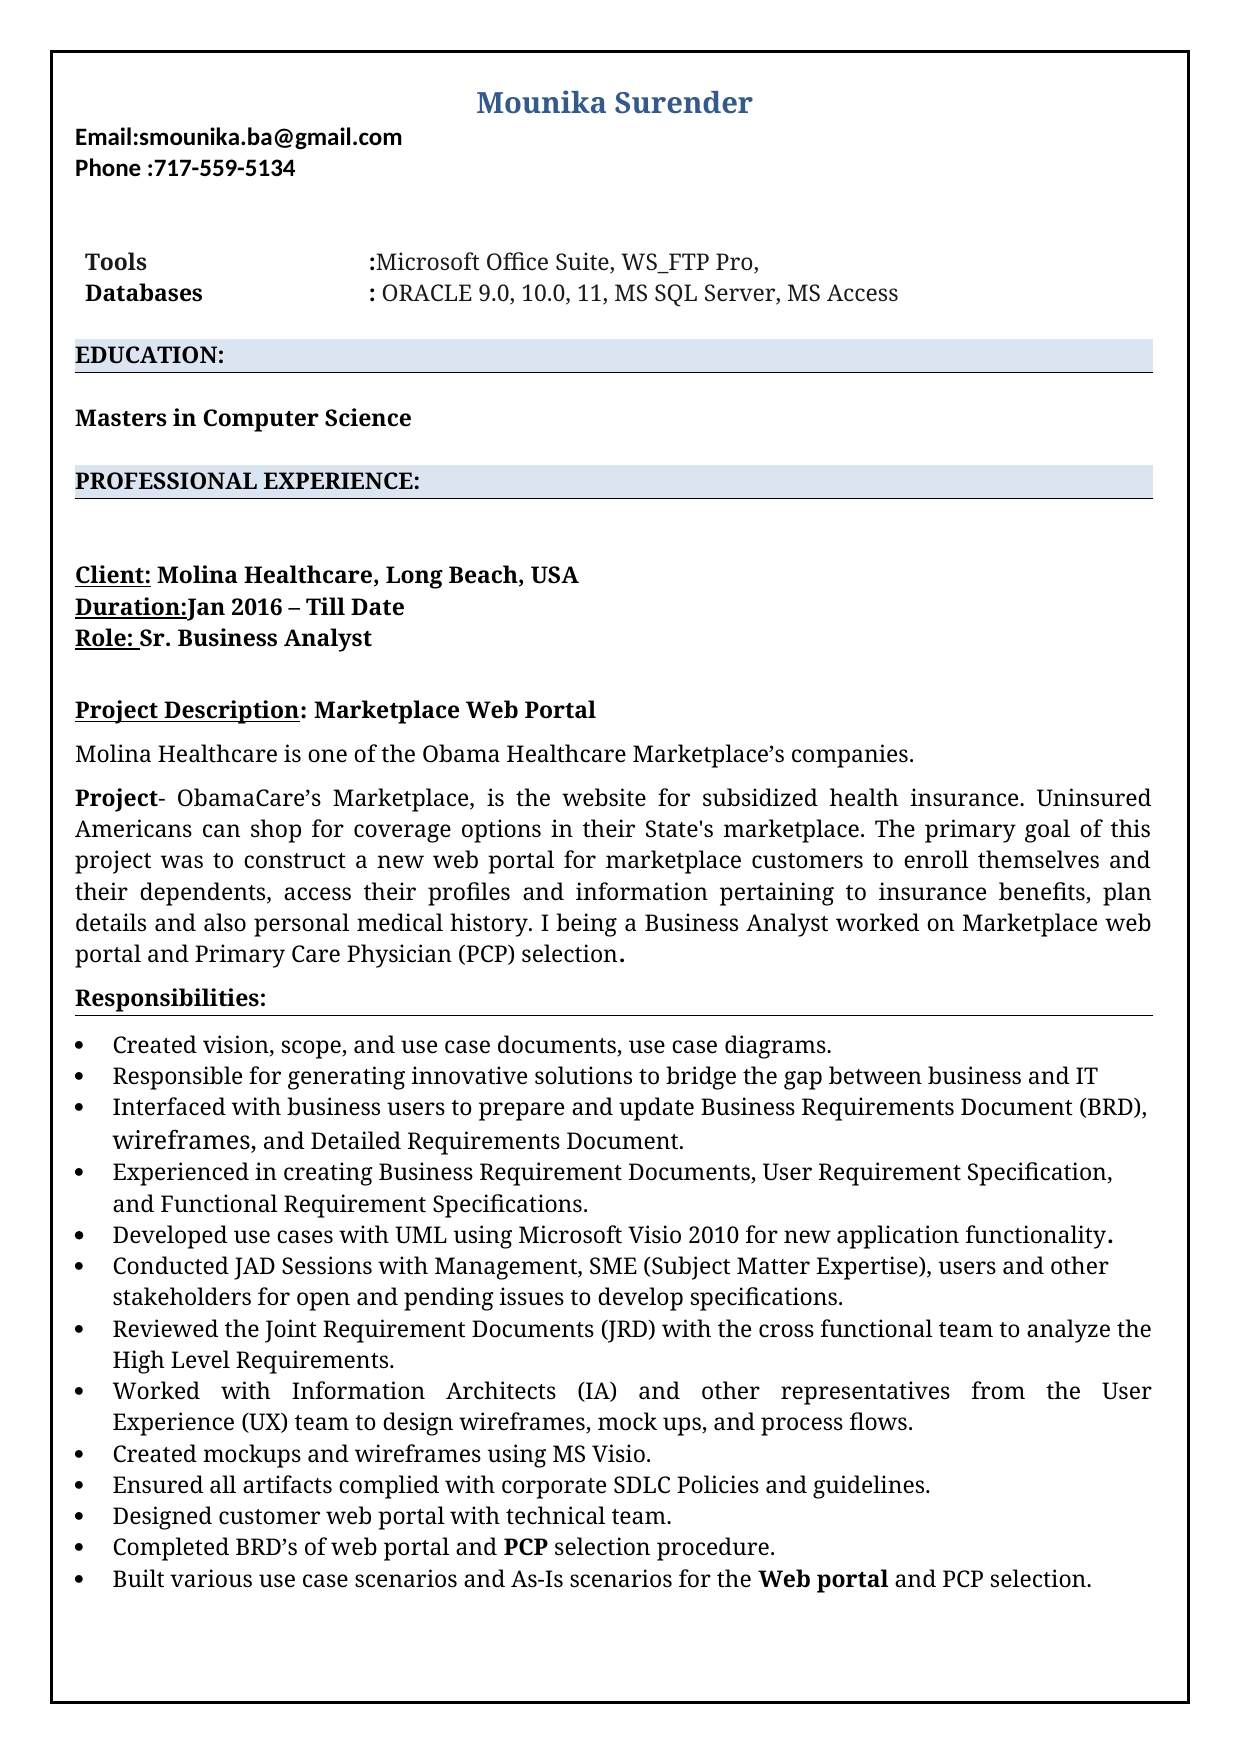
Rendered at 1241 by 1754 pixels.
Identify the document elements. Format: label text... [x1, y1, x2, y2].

table_cell :Microsoft Office Suite, WS_FTP Pro, [357, 245, 1153, 277]
text Project Description: Marketplace Web Portal [75, 694, 1153, 725]
list Experienced in creating Business Requirement Documents, User Requirement Specification, and Functional Requirement Specifications. [75, 1156, 1153, 1219]
text Project- ObamaCare’s Marketplace, is the website for subsidized health insurance. Uninsured Americans can shop for coverage options in their State's marketplace. The primary goal of this project was to construct a new web portal for marketplace customers to enroll themselves and their dependents, access their profiles and information pertaining to insurance benefits, plan details and also personal medical history. I being a Business Analyst worked on Marketplace web portal and Primary Care Physician (PCP) selection. [75, 782, 1153, 969]
list Completed BRD’s of web portal and PCP selection procedure. [75, 1531, 1153, 1563]
text EDUCATION: [75, 339, 1153, 372]
list Built various use case scenarios and As-Is scenarios for the Web portal and PCP selection. [75, 1563, 1153, 1594]
text Responsibilities: [75, 982, 1153, 1015]
text Molina Healthcare is one of the Obama Healthcare Marketplace’s companies. [75, 738, 1153, 769]
table_cell Databases [74, 277, 357, 308]
list Reviewed the Joint Requirement Documents (JRD) with the cross functional team to analyze the High Level Requirements. [75, 1313, 1153, 1375]
table_cell Tools [74, 245, 357, 277]
text Duration:Jan 2016 – Till Date [75, 590, 1153, 622]
text Role: Sr. Business Analyst [75, 622, 1153, 653]
text Client: Molina Healthcare, Long Beach, USA [75, 559, 1153, 590]
list Developed use cases with UML using Microsoft Visio 2010 for new application functionality. [75, 1219, 1153, 1250]
list Created vision, scope, and use case documents, use case diagrams. [75, 1028, 1153, 1060]
text PROFESSIONAL EXPERIENCE: [75, 465, 1153, 498]
list Conducted JAD Sessions with Management, SME (Subject Matter Expertise), users and other stakeholders for open and pending issues to develop specifications. [75, 1250, 1153, 1313]
list Created mockups and wireframes using MS Visio. [75, 1438, 1153, 1469]
list Designed customer web portal with technical team. [75, 1500, 1153, 1531]
text Masters in Computer Science [75, 402, 1153, 433]
list Interfaced with business users to prepare and update Business Requirements Document (BRD), wireframes, and Detailed Requirements Document. [75, 1091, 1153, 1156]
list Responsible for generating innovative solutions to bridge the gap between business and IT [75, 1060, 1153, 1091]
list Ensured all artifacts complied with corporate SDLC Policies and guidelines. [75, 1469, 1153, 1500]
list Worked with Information Architects (IA) and other representatives from the User Experience (UX) team to design wireframes, mock ups, and process flows. [75, 1375, 1153, 1438]
table_cell : ORACLE 9.0, 10.0, 11, MS SQL Server, MS Access [357, 277, 1153, 308]
